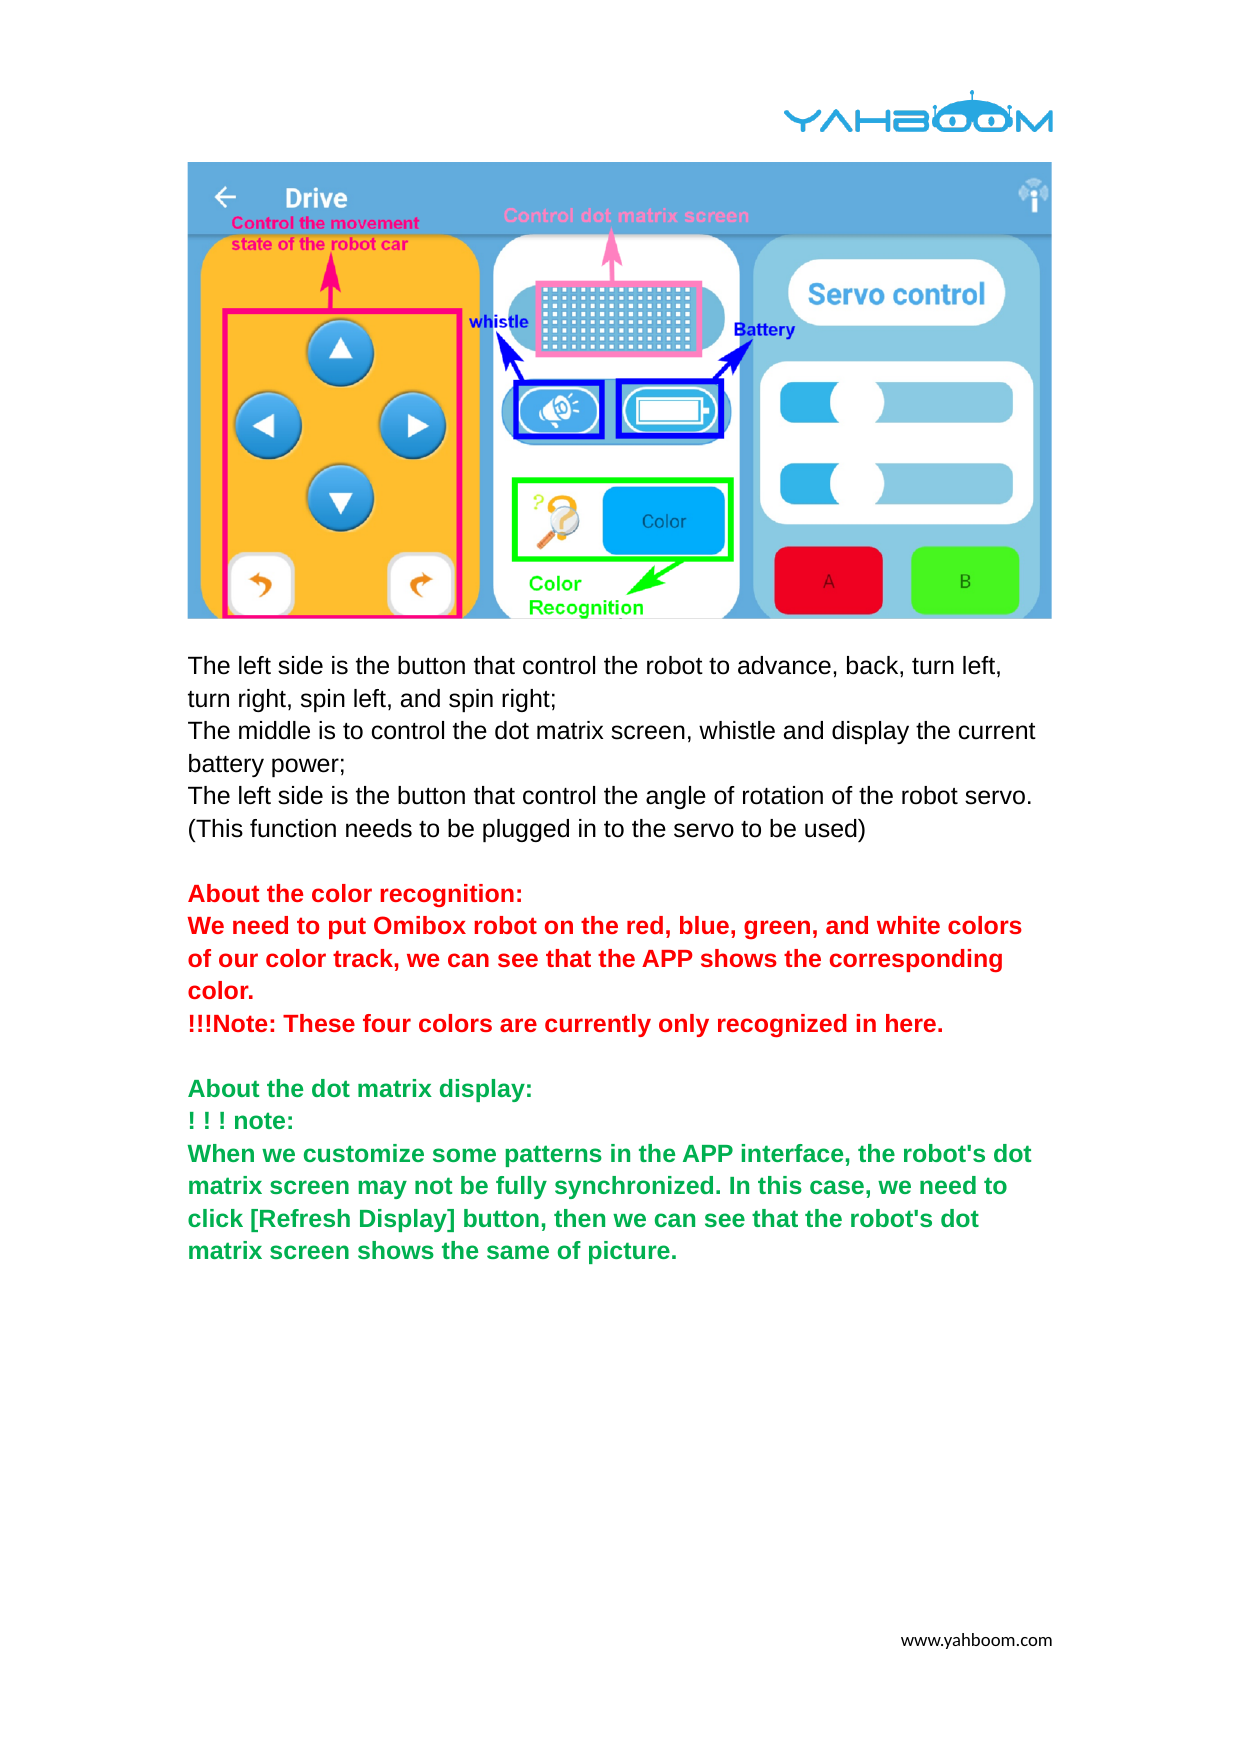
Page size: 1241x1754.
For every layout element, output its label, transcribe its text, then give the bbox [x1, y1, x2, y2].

picture [784, 90, 1053, 132]
text The middle is to control the dot matrix screen, whistle and display the current battery power; [187, 714, 1053, 779]
picture [187, 162, 1052, 619]
text When we customize some patterns in the APP interface, the robot's dot matrix screen may not be fully synchronized. In this case, we need to click [Refresh Display] button, then we can see that the robot's dot matrix screen shows the same of picture. [187, 1137, 1053, 1267]
text The left side is the button that control the angle of rotation of the robot servo. [187, 779, 1053, 812]
text About the color recognition: [187, 877, 1053, 909]
text We need to put Omibox robot on the red, blue, green, and white colors of our color track, we can see that the APP shows the corresponding color. [187, 909, 1053, 1007]
text The left side is the button that control the robot to advance, back, turn left, turn right, spin left, and spin right; [187, 649, 1053, 714]
text (This function needs to be plugged in to the servo to be used) [187, 812, 1053, 844]
text About the dot matrix display: [187, 1072, 1053, 1104]
text !!!Note: These four colors are currently only recognized in here. [187, 1007, 1053, 1039]
text ! ! ! note: [187, 1104, 1053, 1137]
